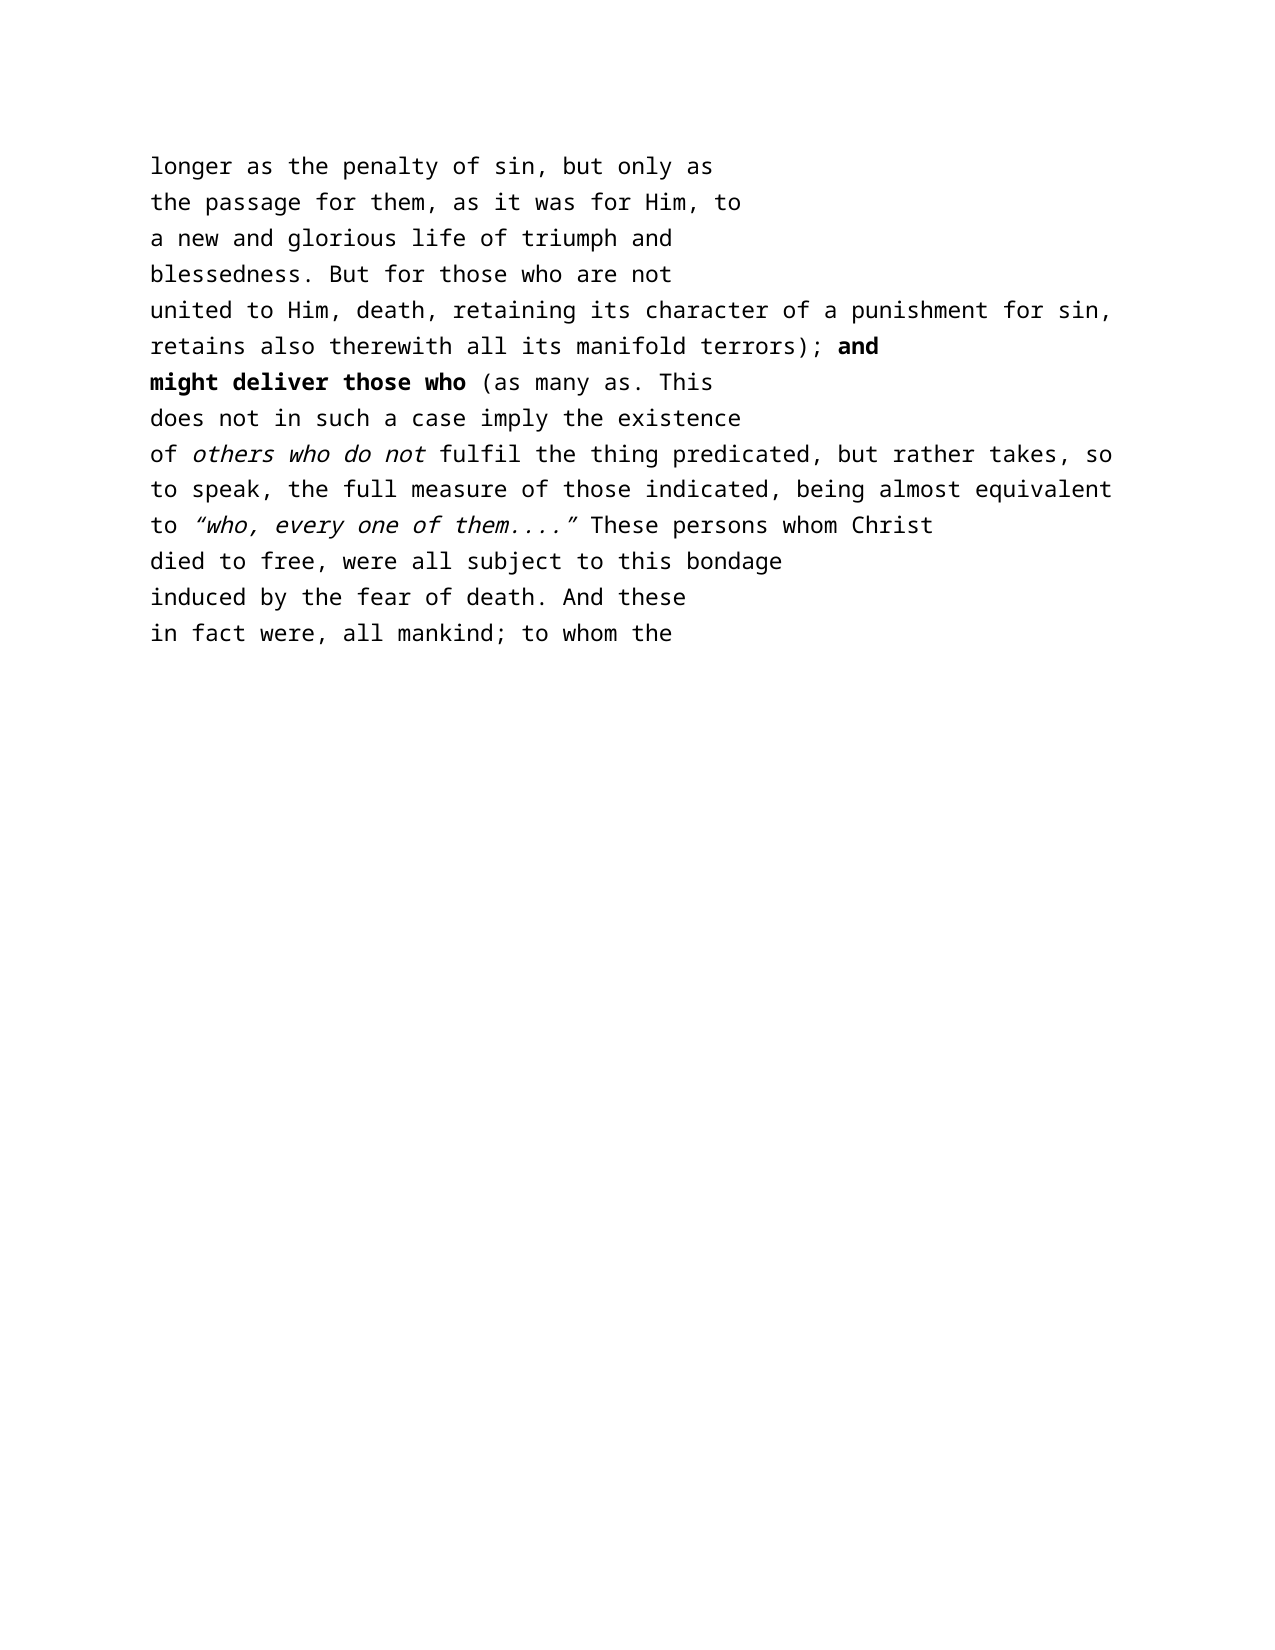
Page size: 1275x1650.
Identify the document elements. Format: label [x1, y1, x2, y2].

text [150, 150, 1125, 679]
